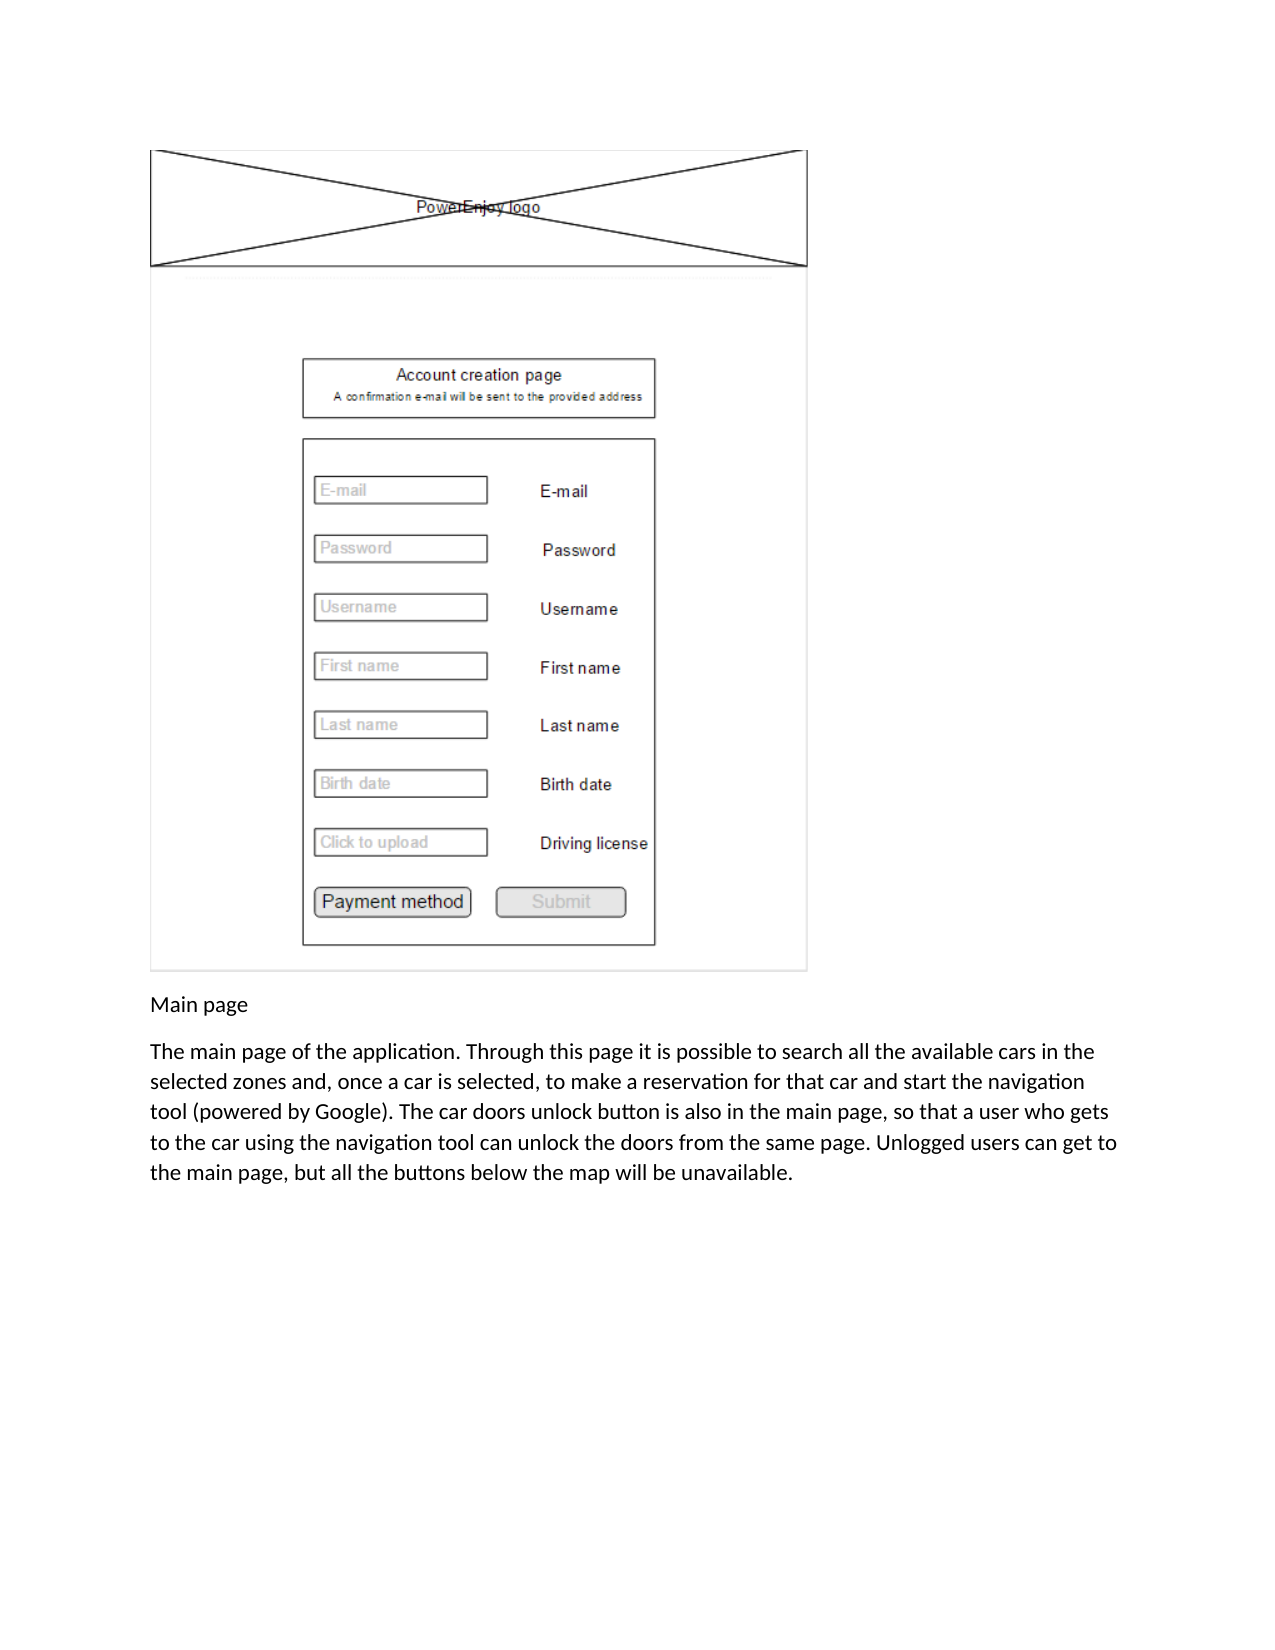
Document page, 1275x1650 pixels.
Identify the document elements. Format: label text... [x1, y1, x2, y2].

text Main page [150, 990, 1125, 1018]
text The main page of the application. Through this page it is possible to search all the available cars in the selected zones and, once a car is selected, to make a reservation for that car and start the navigation tool (powered by Google). The car doors unlock button is also in the main page, so that a user who gets to the car using the navigation tool can unlock the doors from the same page. Unlogged users can get to the main page, but all the buttons below the map will be unavailable. [150, 1037, 1125, 1186]
picture [150, 150, 808, 972]
